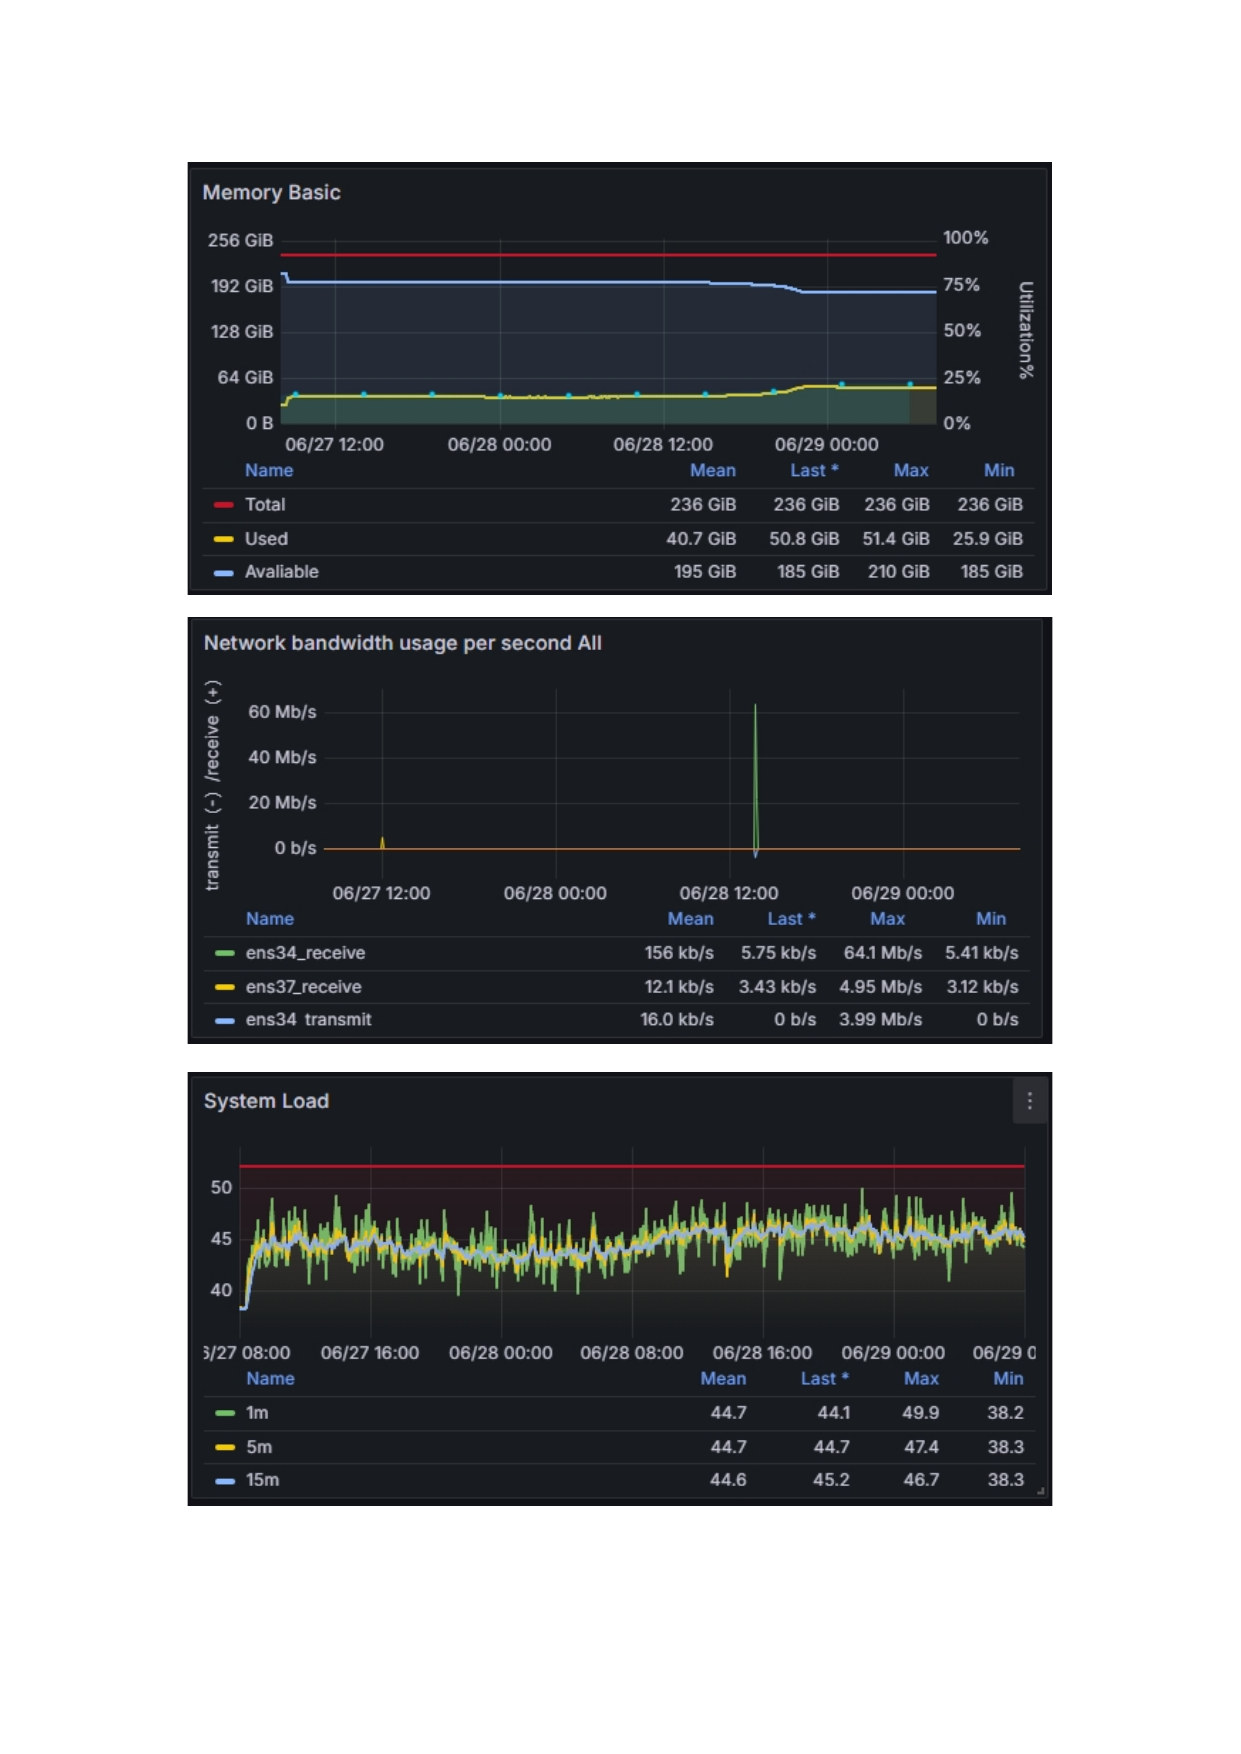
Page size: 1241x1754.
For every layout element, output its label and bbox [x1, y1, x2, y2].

picture [187, 1072, 1053, 1506]
picture [187, 617, 1053, 1044]
picture [187, 162, 1052, 595]
